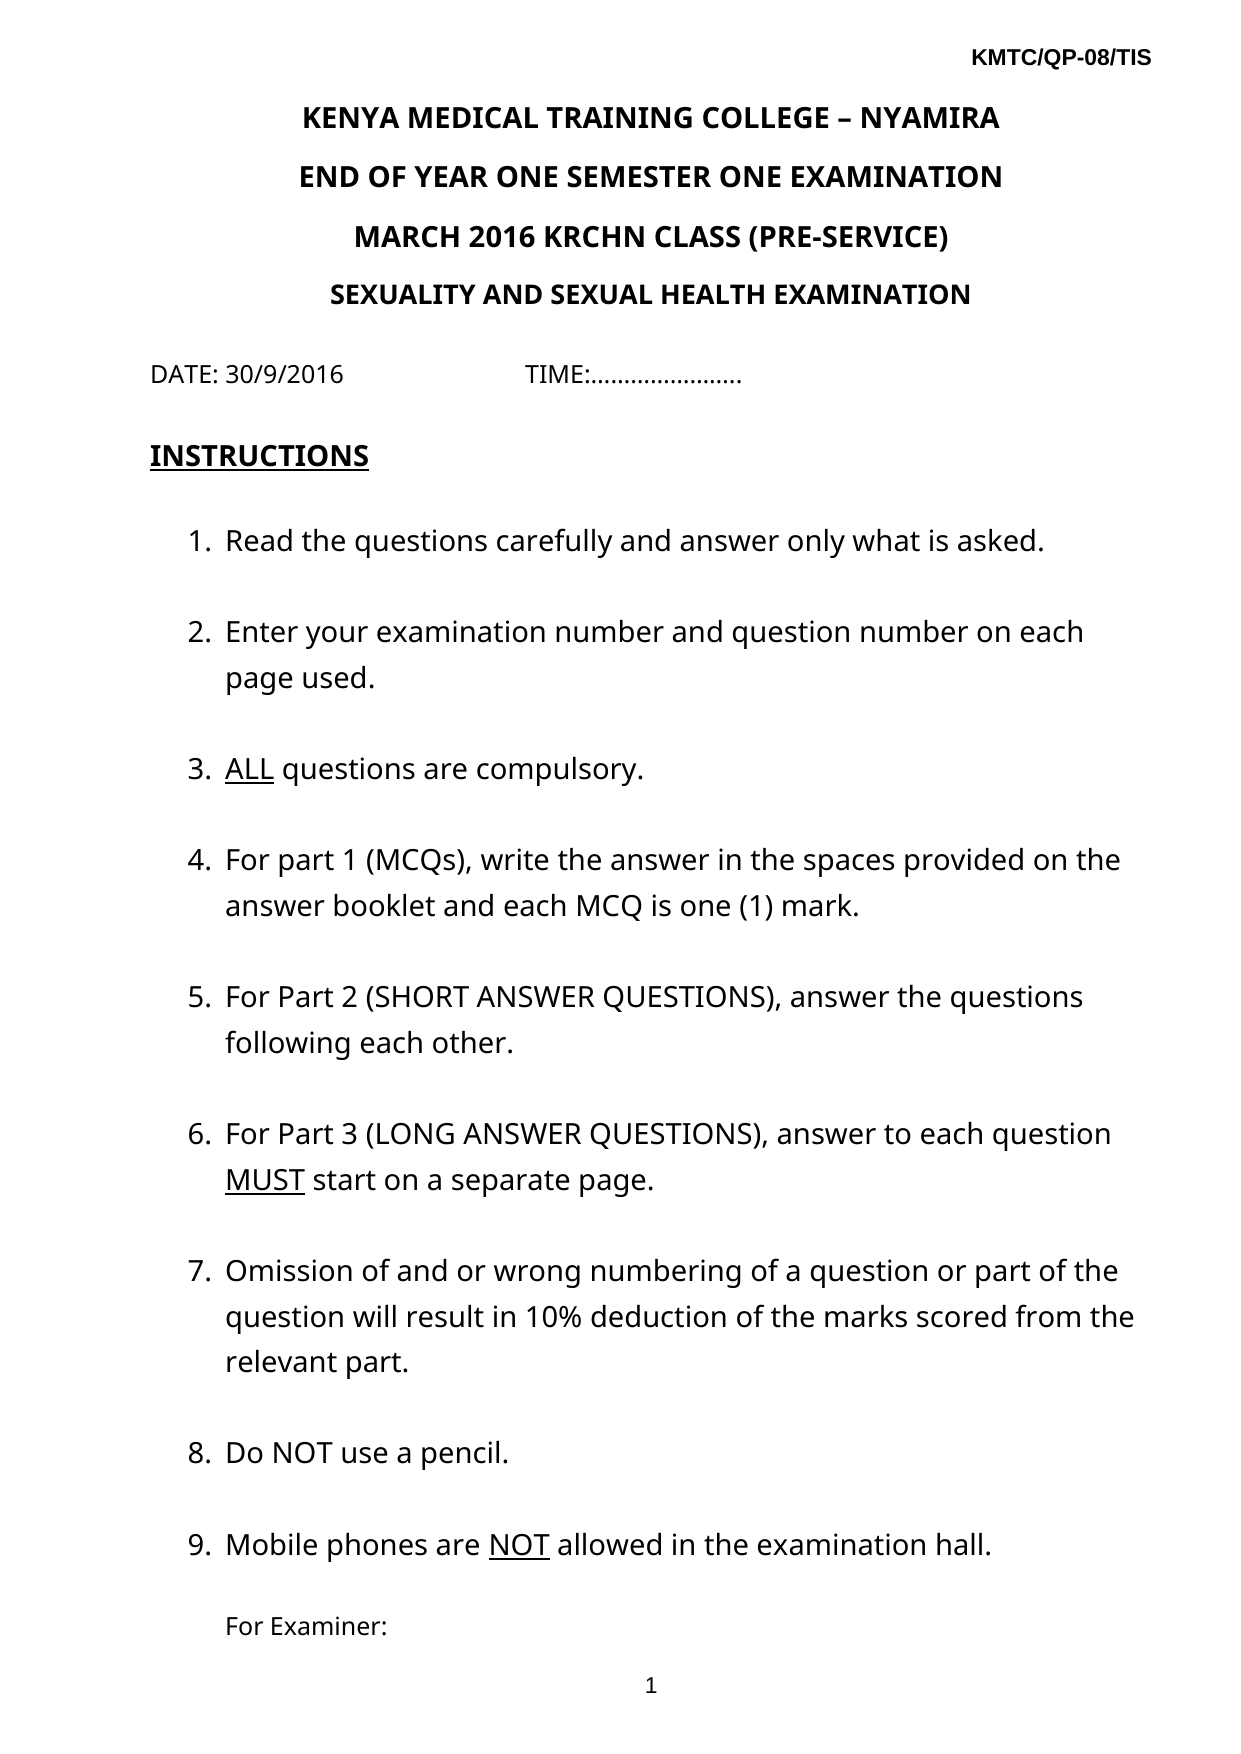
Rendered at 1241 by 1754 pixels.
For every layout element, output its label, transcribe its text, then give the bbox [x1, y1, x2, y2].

text END OF YEAR ONE SEMESTER ONE EXAMINATION [150, 157, 1152, 196]
list Read the questions carefully and answer only what is asked. [187, 520, 1152, 560]
list Do NOT use a pencil. [187, 1433, 1152, 1472]
text KENYA MEDICAL TRAINING COLLEGE – NYAMIRA [150, 97, 1152, 137]
list For Part 3 (LONG ANSWER QUESTIONS), answer to each question MUST start on a separate page. [187, 1113, 1152, 1199]
text INSTRUCTIONS [150, 435, 1152, 475]
list For Examiner: [225, 1609, 1152, 1643]
text DATE: 30/9/2016 TIME:………………….. [150, 357, 1152, 391]
text MARCH 2016 KRCHN CLASS (PRE-SERVICE) [150, 216, 1152, 256]
list Enter your examination number and question number on each page used. [187, 611, 1152, 697]
list ALL questions are compulsory. [187, 748, 1152, 788]
list For Part 2 (SHORT ANSWER QUESTIONS), answer the questions following each other. [187, 976, 1152, 1062]
text SEXUALITY AND SEXUAL HEALTH EXAMINATION [150, 276, 1152, 312]
list Mobile phones are NOT allowed in the examination hall. [187, 1524, 1152, 1564]
list For part 1 (MCQs), write the answer in the spaces provided on the answer booklet and each MCQ is one (1) mark. [187, 839, 1152, 925]
list Omission of and or wrong numbering of a question or part of the question will result in 10% deduction of the marks scored from the relevant part. [187, 1250, 1152, 1381]
